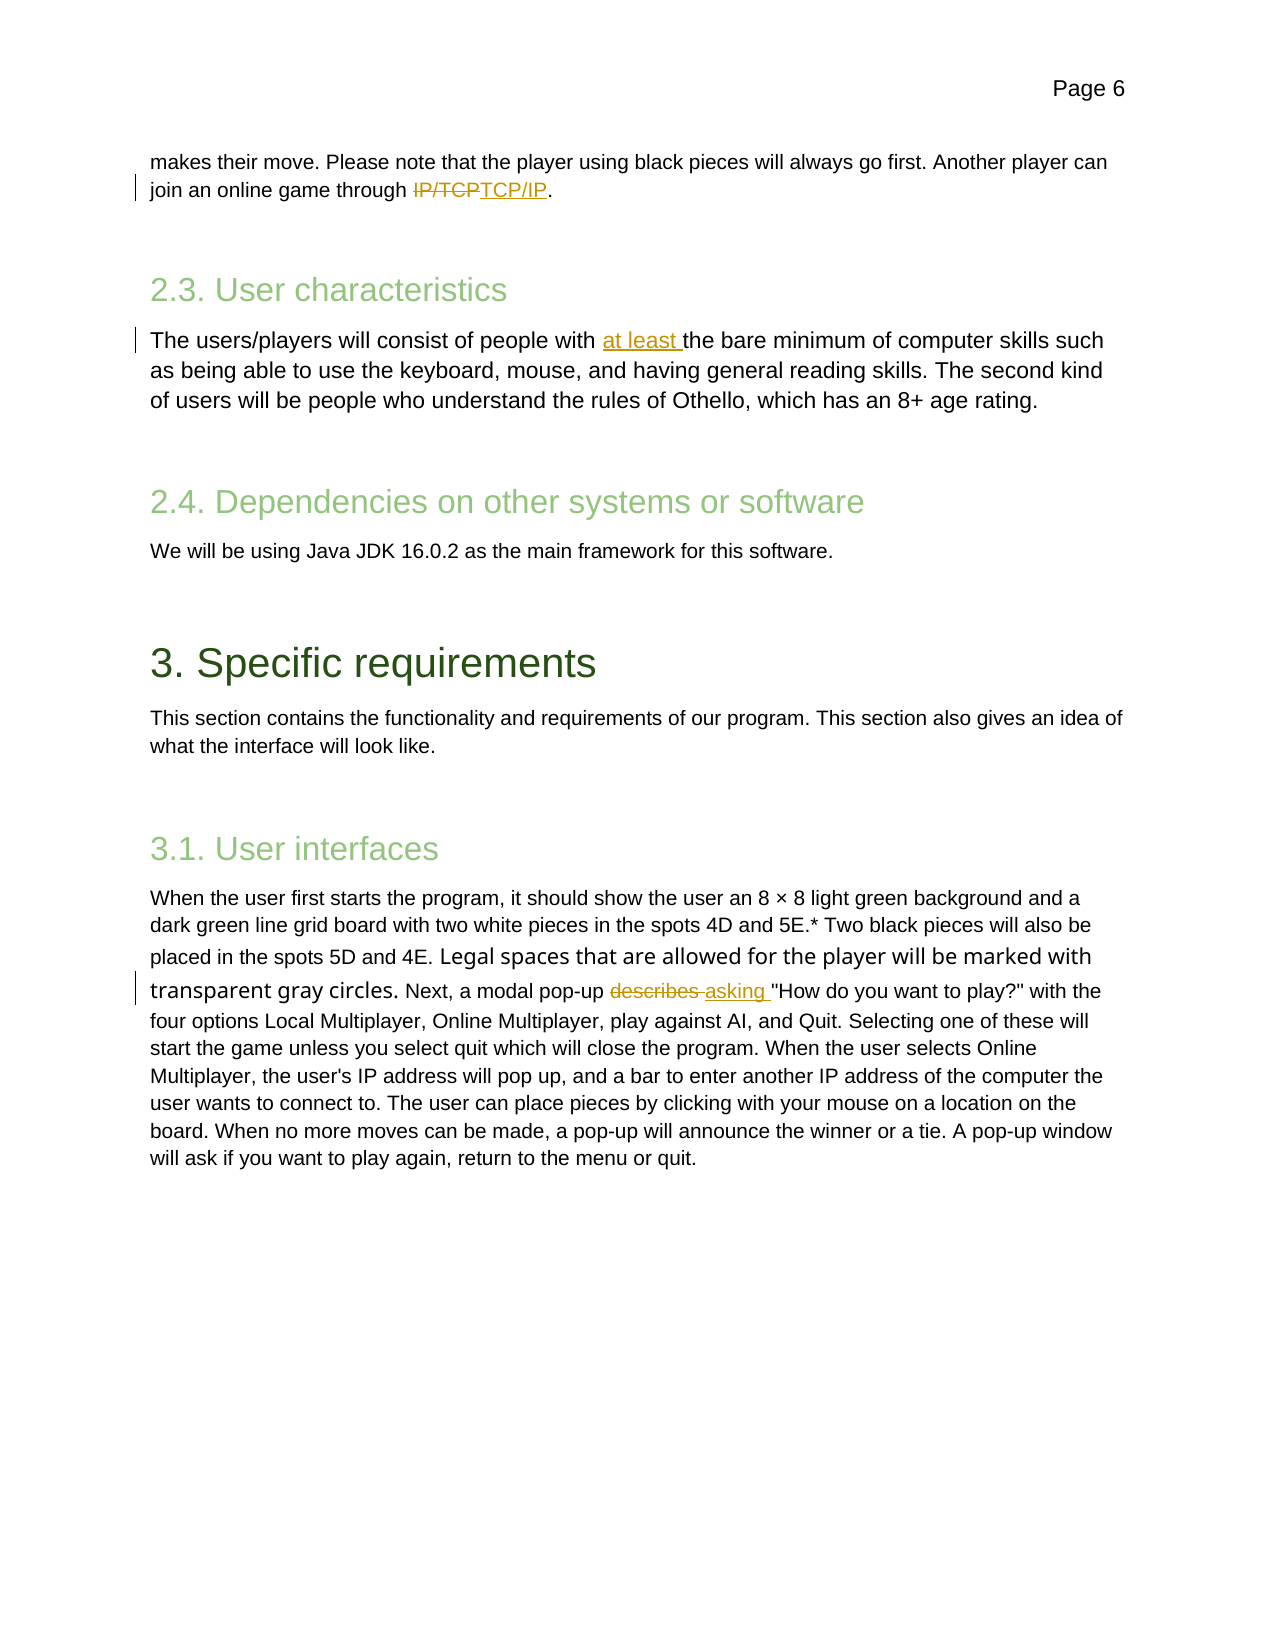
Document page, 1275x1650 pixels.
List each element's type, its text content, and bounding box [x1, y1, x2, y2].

subtitle 2.4. Dependencies on other systems or software [150, 482, 1125, 521]
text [150, 150, 1125, 201]
subtitle 3.1. User interfaces [150, 829, 1125, 867]
subtitle 3. Specific requirements [150, 638, 1125, 686]
text We will be using Java JDK 16.0.2 as the main framework for this software. [150, 539, 1125, 563]
text The users/players will consist of people with the bare minimum of computer skills such as being able to use the keyboard, mouse, and having general reading skills. The second kind of users will be people who understand the rules of Othello, which has an 8+ age rating. [150, 327, 1125, 413]
subtitle 2.3. User characteristics [150, 270, 1125, 308]
text This section contains the functionality and requirements of our program. This section also gives an idea of what the interface will look like. [150, 706, 1125, 757]
text When the user first starts the program, it should show the user an 8 × 8 light green background and a dark green line grid board with two white pieces in the spots 4D and 5E.* Two black pieces will also be placed in the spots 5D and 4E. Legal spaces that are allowed for the player will be marked with transparent gray circles. Next, a modal pop-up "How do you want to play?" with the four options Local Multiplayer, Online Multiplayer, play against AI, and Quit. Selecting one of these will start the game unless you select quit which will close the program. When the user selects Online Multiplayer, the user's IP address will pop up, and a bar to enter another IP address of the computer the user wants to connect to. The user can place pieces by clicking with your mouse on a location on the board. When no more moves can be made, a pop-up will announce the winner or a tie. A pop-up window will ask if you want to play again, return to the menu or quit. [150, 885, 1125, 1170]
